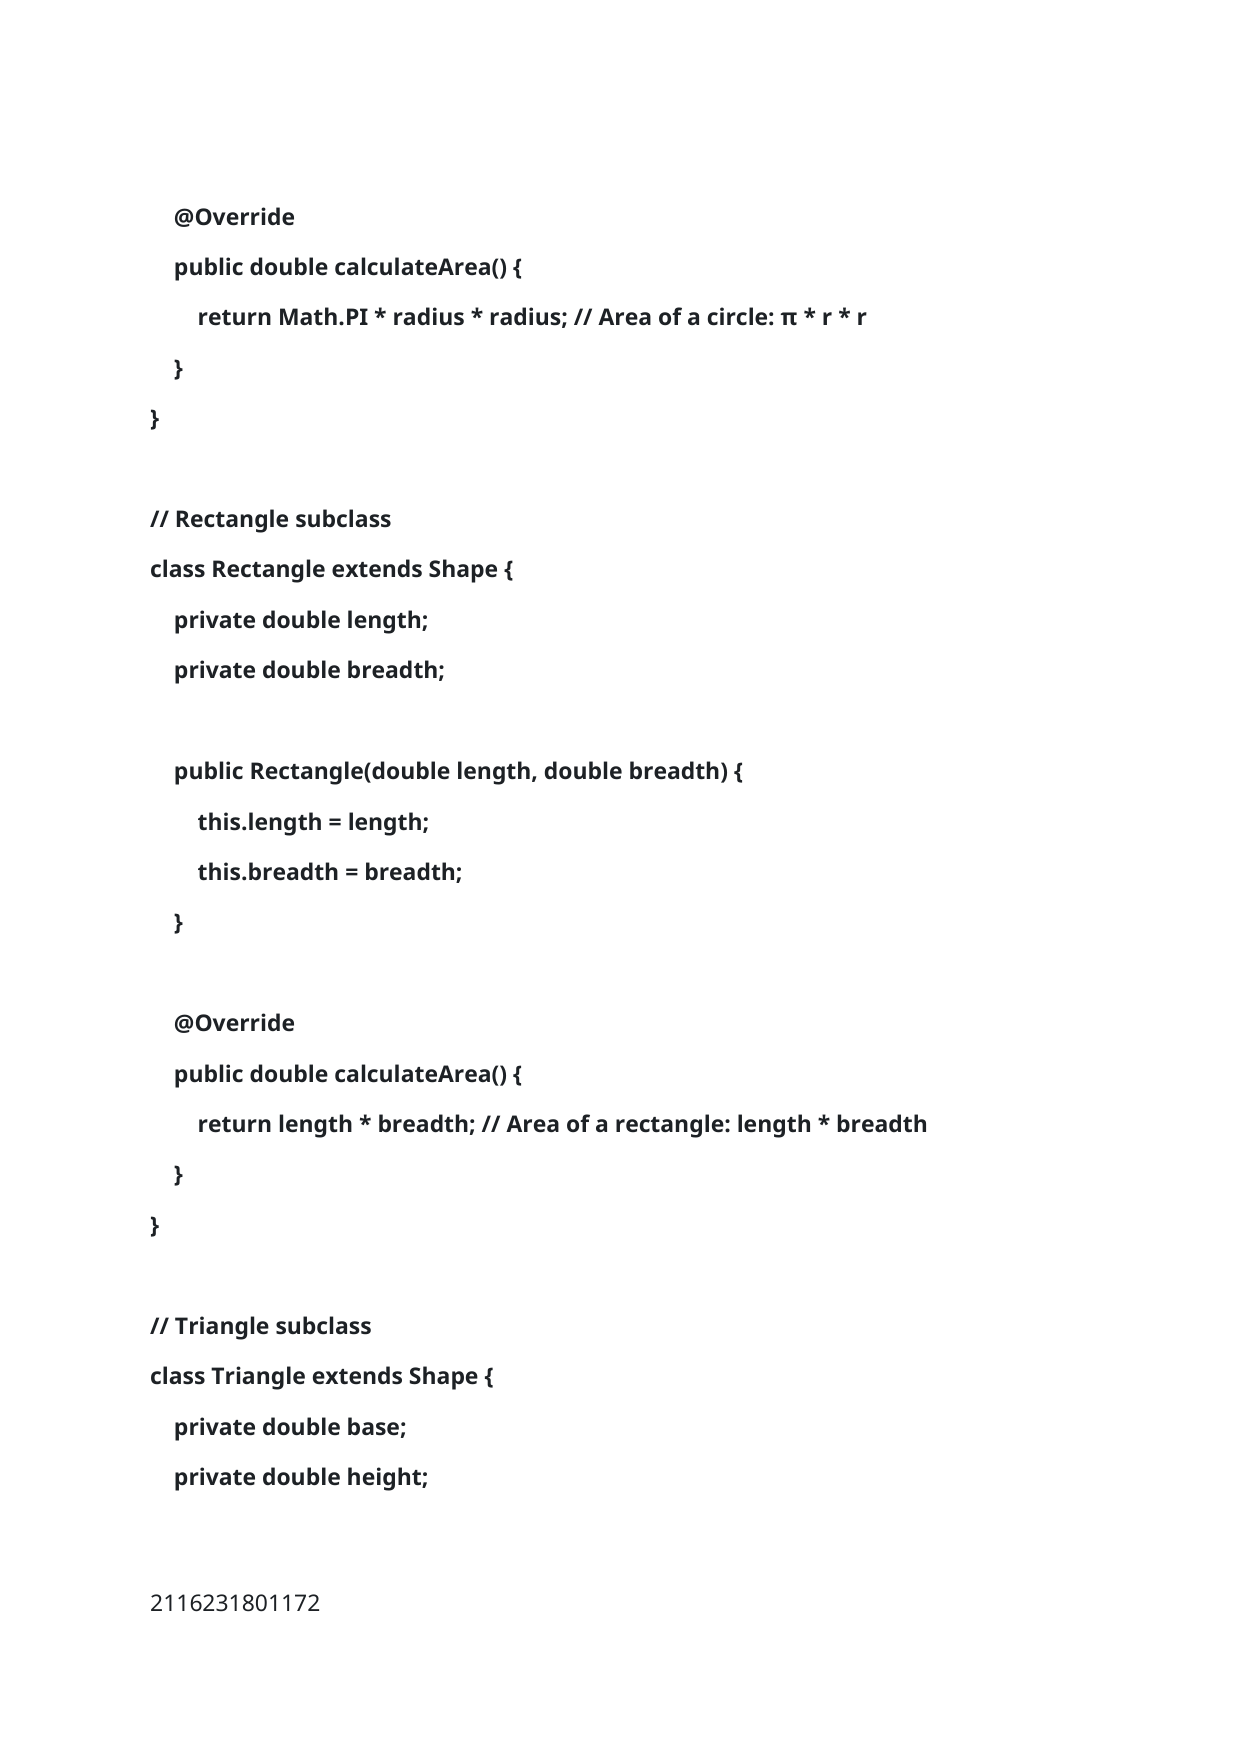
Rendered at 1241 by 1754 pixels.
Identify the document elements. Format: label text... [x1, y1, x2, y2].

text public Rectangle(double length, double breadth) { [150, 755, 1090, 786]
text return Math.PI * radius * radius; // Area of a circle: π * r * r [150, 301, 1090, 332]
text } [150, 352, 1090, 383]
text this.length = length; [150, 805, 1090, 837]
text this.breadth = breadth; [150, 856, 1090, 887]
text public double calculateArea() { [150, 251, 1090, 282]
text return length * breadth; // Area of a rectangle: length * breadth [150, 1108, 1090, 1139]
text private double breadth; [150, 654, 1090, 685]
text // Triangle subclass [150, 1309, 1090, 1341]
text private double base; [150, 1410, 1090, 1442]
text } [150, 1209, 1090, 1240]
text class Triangle extends Shape { [150, 1360, 1090, 1391]
text private double length; [150, 604, 1090, 635]
text private double height; [150, 1461, 1090, 1492]
text } [150, 906, 1090, 937]
text } [150, 402, 1090, 433]
text // Rectangle subclass [150, 503, 1090, 534]
text @Override [150, 200, 1090, 232]
text @Override [150, 1007, 1090, 1038]
text } [150, 1158, 1090, 1189]
text public double calculateArea() { [150, 1057, 1090, 1089]
text class Rectangle extends Shape { [150, 553, 1090, 584]
